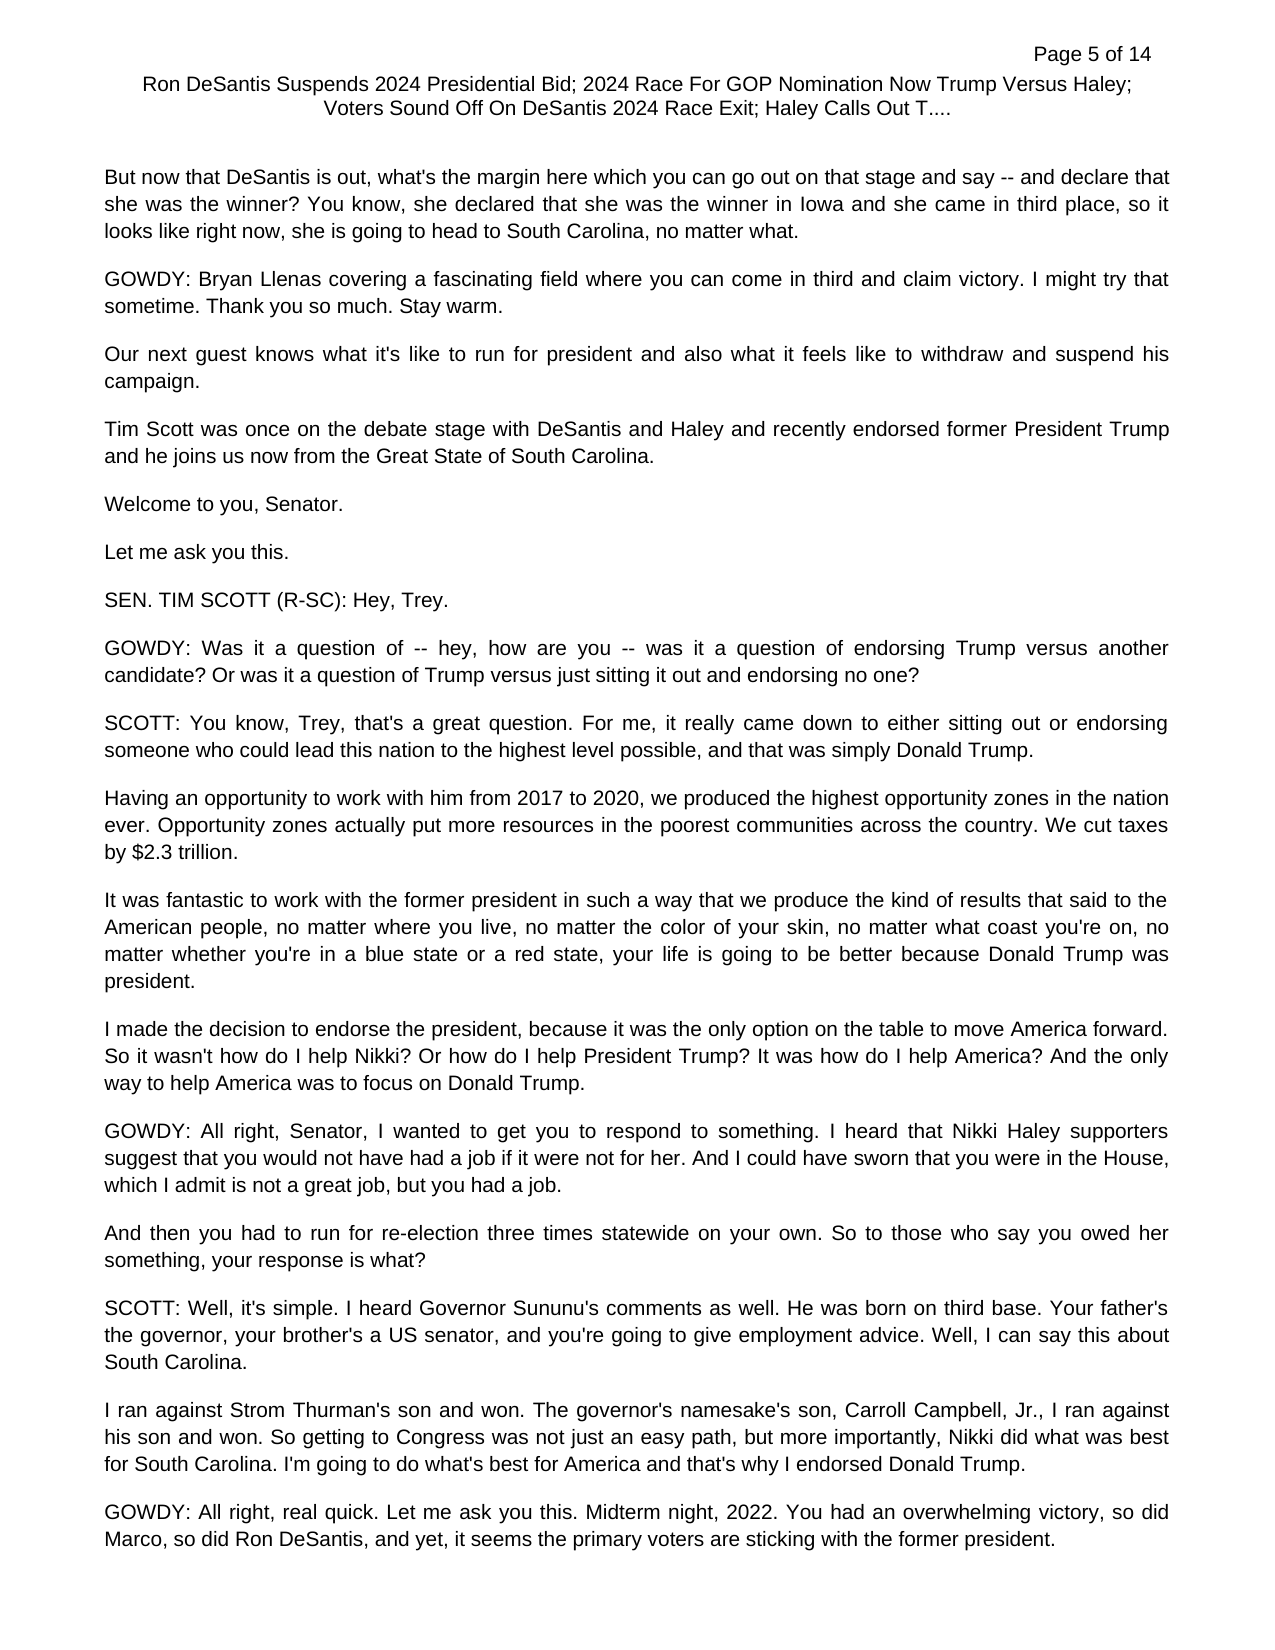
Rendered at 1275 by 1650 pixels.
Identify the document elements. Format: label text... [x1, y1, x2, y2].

text It was fantastic to work with the former president in such a way that we produce the kind of results that said to the American people, no matter where you live, no matter the color of your skin, no matter what coast you're on, no matter whether you're in a blue state or a red state, your life is going to be better because Donald Trump was president. [104, 884, 1171, 993]
text I made the decision to endorse the president, because it was the only option on the table to move America forward. So it wasn't how do I help Nikki? Or how do I help President Trump? It was how do I help America? And the only way to help America was to focus on Donald Trump. [104, 1013, 1171, 1095]
text GOWDY: All right, real quick. Let me ask you this. Midterm night, 2022. You had an overwhelming victory, so did Marco, so did Ron DeSantis, and yet, it seems the primary voters are sticking with the former president. [104, 1497, 1171, 1551]
text Our next guest knows what it's like to run for president and also what it feels like to withdraw and suspend his campaign. [104, 338, 1171, 393]
text GOWDY: Bryan Llenas covering a fascinating field where you can come in third and claim victory. I might try that sometime. Thank you so much. Stay warm. [104, 263, 1171, 318]
text I ran against Strom Thurman's son and won. The governor's namesake's son, Carroll Campbell, Jr., I ran against his son and won. So getting to Congress was not just an easy path, but more importantly, Nikki did what was best for South Carolina. I'm going to do what's best for America and that's why I endorsed Donald Trump. [104, 1395, 1171, 1476]
text But now that DeSantis is out, what's the margin here which you can go out on that stage and say -- and declare that she was the winner? You know, she declared that she was the winner in Iowa and she came in third place, so it looks like right now, she is going to head to South Carolina, no matter what. [104, 161, 1171, 243]
text GOWDY: Was it a question of -- hey, how are you -- was it a question of endorsing Trump versus another candidate? Or was it a question of Trump versus just sitting it out and endorsing no one? [104, 632, 1171, 686]
text SCOTT: Well, it's simple. I heard Governor Sununu's comments as well. He was born on third base. Your father's the governor, your brother's a US senator, and you're going to give employment advice. Well, I can say this about South Carolina. [104, 1293, 1171, 1374]
text Welcome to you, Senator. [104, 488, 1171, 516]
text GOWDY: All right, Senator, I wanted to get you to respond to something. I heard that Nikki Haley supporters suggest that you would not have had a job if it were not for her. And I could have sworn that you were in the House, which I admit is not a great job, but you had a job. [104, 1116, 1171, 1197]
text And then you had to run for re-election three times statewide on your own. So to those who say you owed her something, your response is what? [104, 1218, 1171, 1272]
text Let me ask you this. [104, 536, 1171, 563]
text Having an opportunity to work with him from 2017 to 2020, we produced the highest opportunity zones in the nation ever. Opportunity zones actually put more resources in the poorest communities across the country. We cut taxes by $2.3 trillion. [104, 782, 1171, 863]
text Tim Scott was once on the debate stage with DeSantis and Haley and recently endorsed former President Trump and he joins us now from the Great State of South Carolina. [104, 413, 1171, 468]
text SEN. TIM SCOTT (R-SC): Hey, Trey. [104, 584, 1171, 611]
text SCOTT: You know, Trey, that's a great question. For me, it really came down to either sitting out or endorsing someone who could lead this nation to the highest level possible, and that was simply Donald Trump. [104, 707, 1171, 761]
